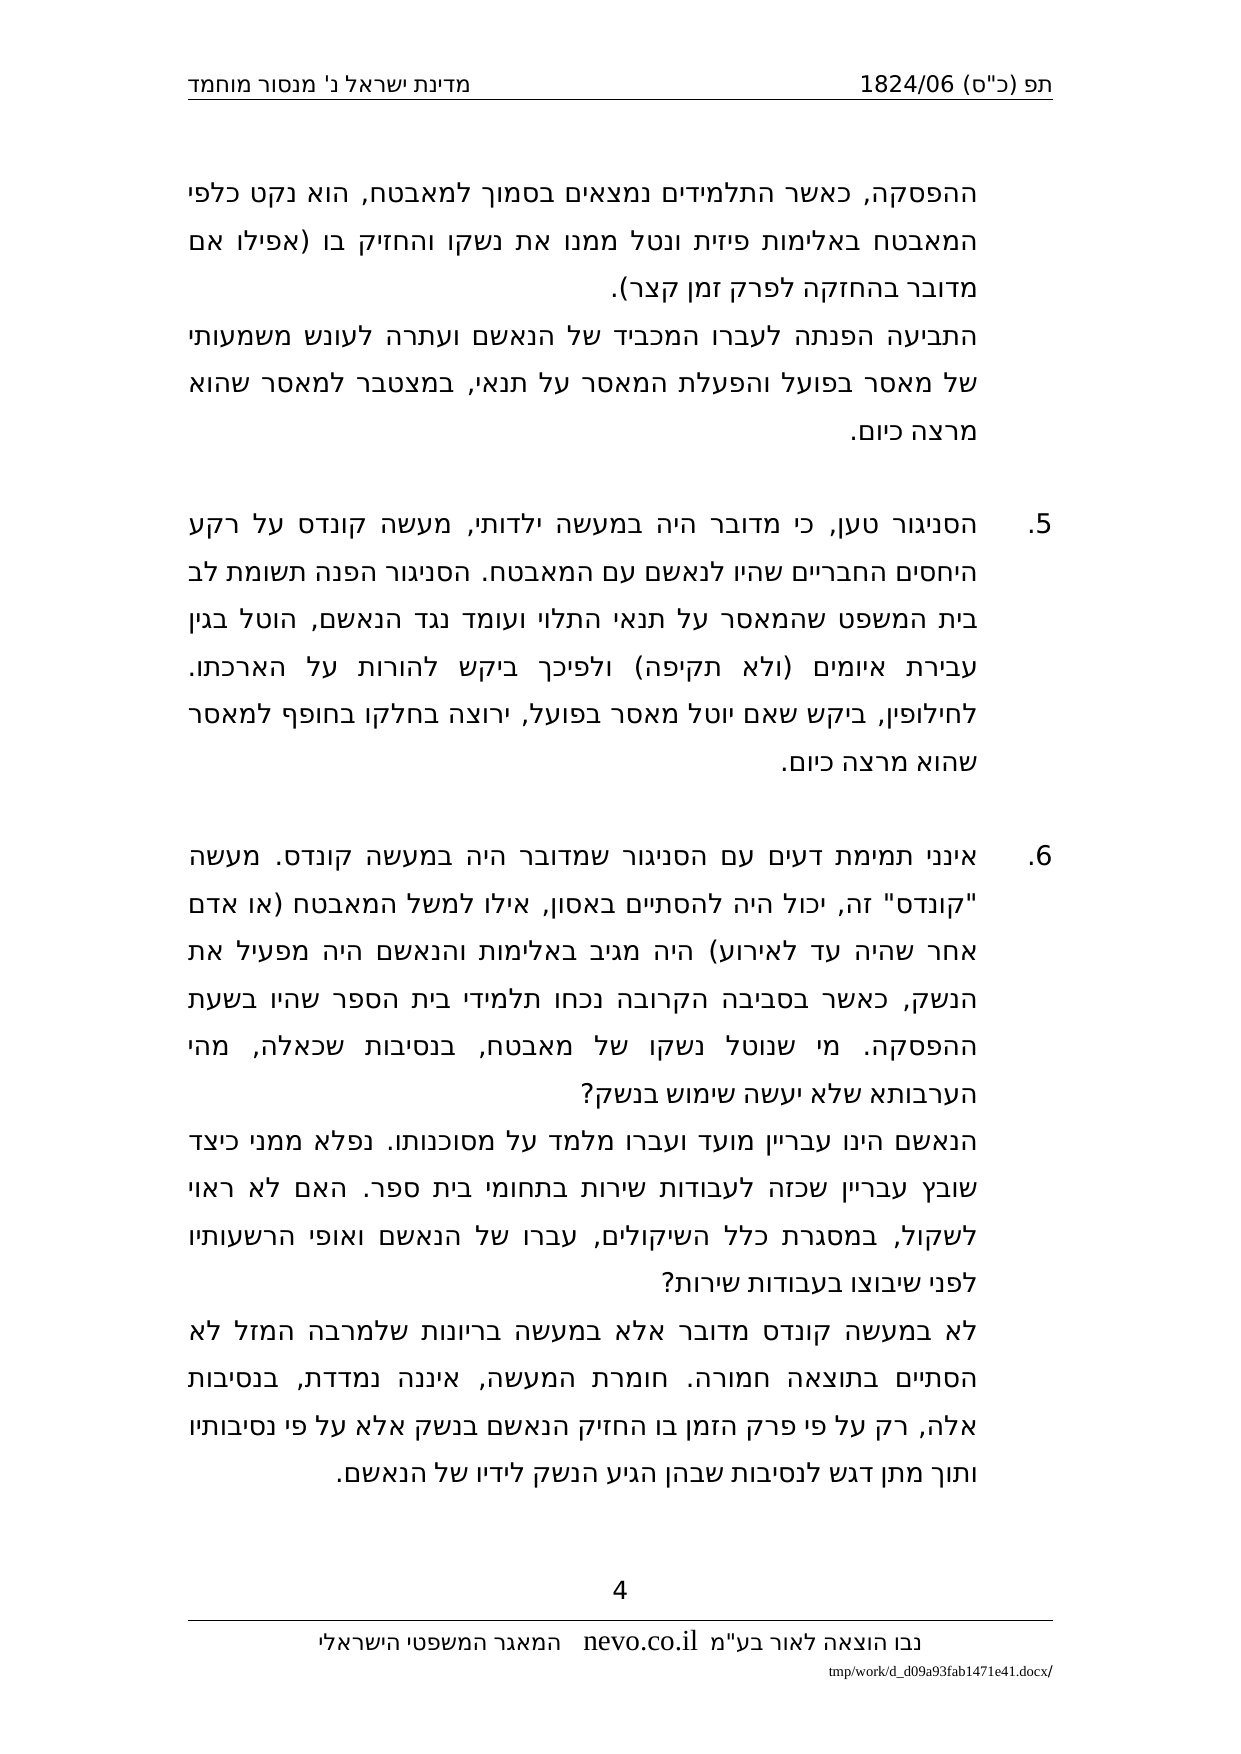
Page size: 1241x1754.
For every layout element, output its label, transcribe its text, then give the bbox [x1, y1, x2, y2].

text לא במעשה קונדס מדובר אלא במעשה בריונות שלמרבה המזל לא הסתיים בתוצאה חמורה. חומרת המעשה, איננה נמדדת, בנסיבות אלה, רק על פי פרק הזמן בו החזיק הנאשם בנשק אלא על פי נסיבותיו ותוך מתן דגש לנסיבות שבהן הגיע הנשק לידיו של הנאשם. [187, 1315, 978, 1489]
text הנאשם הינו עבריין מועד ועברו מלמד על מסוכנותו. נפלא ממני כיצד שובץ עבריין שכזה לעבודות שירות בתחומי בית ספר. האם לא ראוי לשקול, במסגרת כלל השיקולים, עברו של הנאשם ואופי הרשעותיו לפני שיבוצו בעבודות שירות? [187, 1125, 978, 1299]
text 5. הסניגור טען, כי מדובר היה במעשה ילדותי, מעשה קונדס על רקע היחסים החבריים שהיו לנאשם עם המאבטח. הסניגור הפנה תשומת לב בית המשפט שהמאסר על תנאי התלוי ועומד נגד הנאשם, הוטל בגין עבירת איומים (ולא תקיפה) ולפיכך ביקש להורות על הארכתו. לחילופין, ביקש שאם יוטל מאסר בפועל, ירוצה בחלקו בחופף למאסר שהוא מרצה כיום. [187, 509, 1053, 778]
text התביעה הפנתה לעברו המכביד של הנאשם ועתרה לעונש משמעותי של מאסר בפועל והפעלת המאסר על תנאי, במצטבר למאסר שהוא מרצה כיום. [187, 320, 978, 446]
text 6. אינני תמימת דעים עם הסניגור שמדובר היה במעשה קונדס. מעשה "קונדס" זה, יכול היה להסתיים באסון, אילו למשל המאבטח (או אדם אחר שהיה עד לאירוע) היה מגיב באלימות והנאשם היה מפעיל את הנשק, כאשר בסביבה הקרובה נכחו תלמידי בית הספר שהיו בשעת ההפסקה. מי שנוטל נשקו של מאבטח, בנסיבות שכאלה, מהי הערבותא שלא יעשה שימוש בנשק? [187, 840, 1053, 1109]
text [187, 177, 1053, 304]
